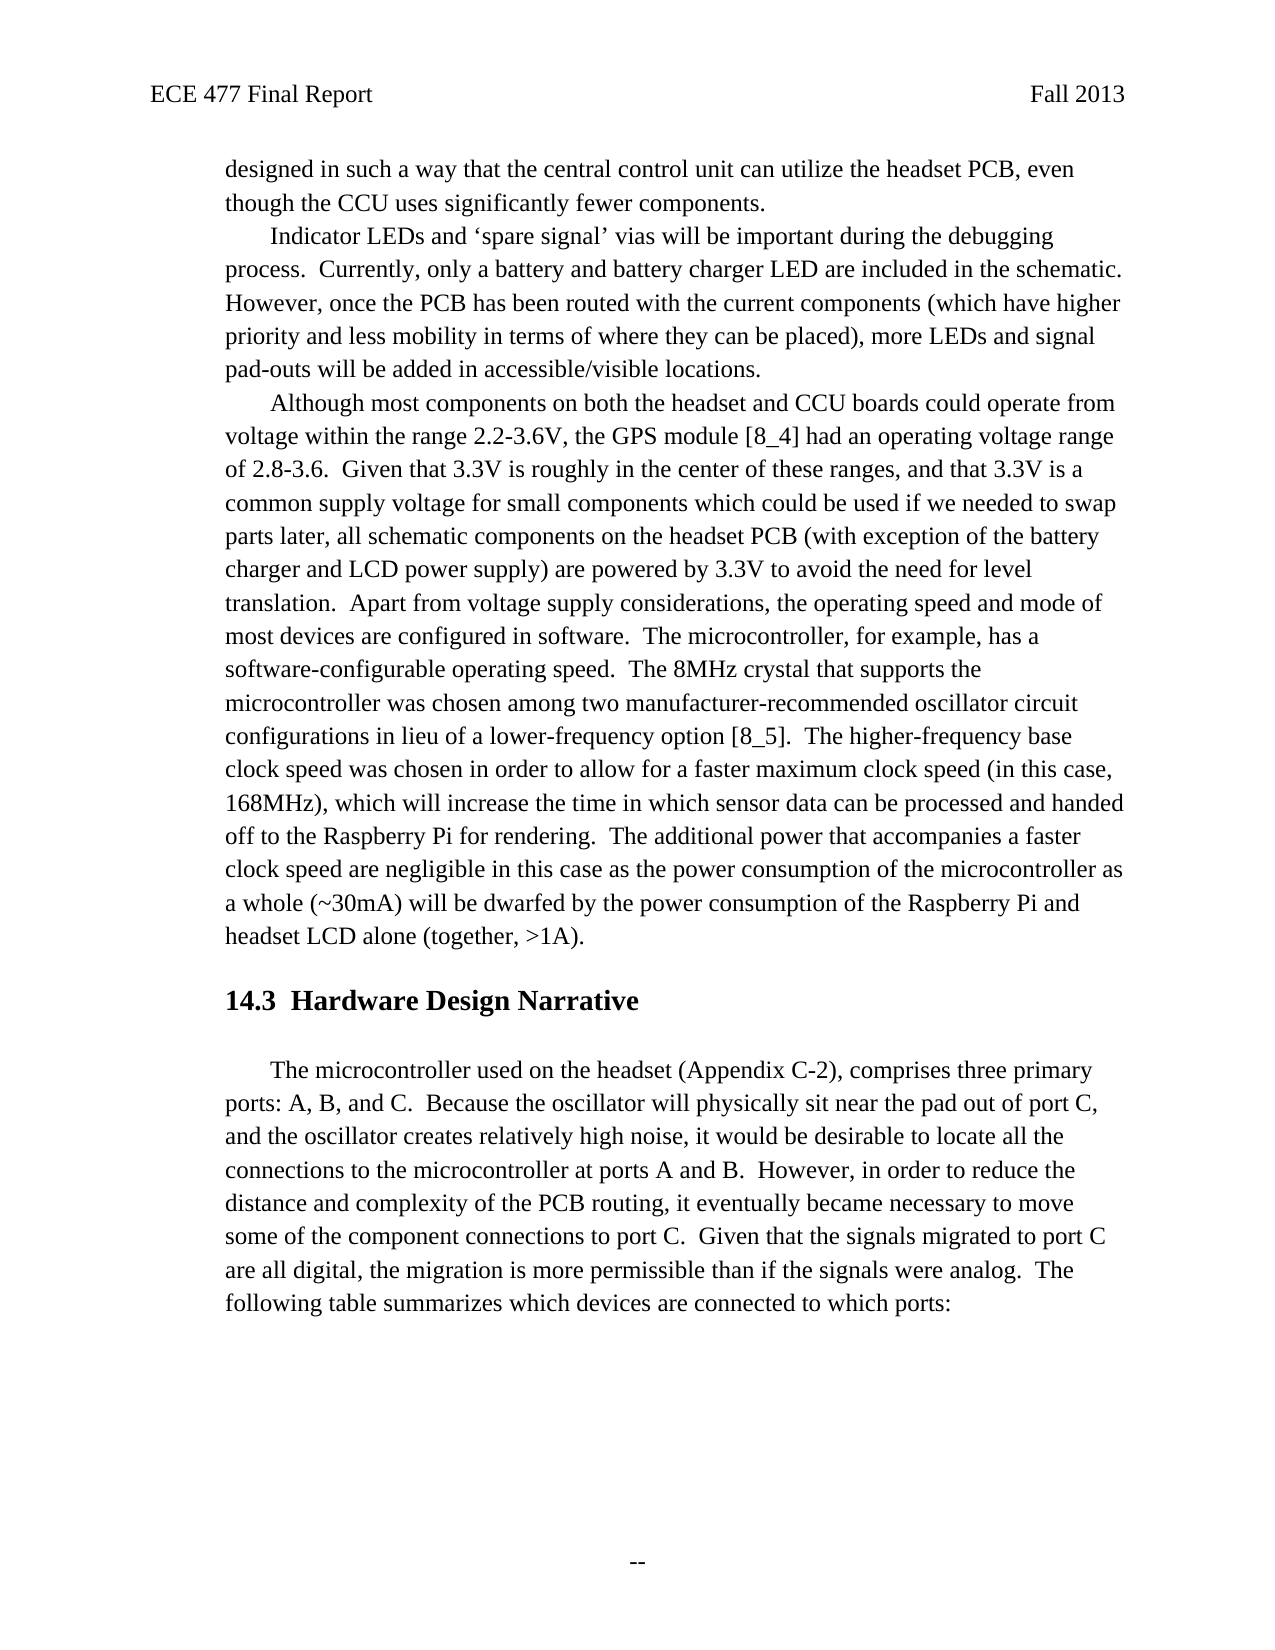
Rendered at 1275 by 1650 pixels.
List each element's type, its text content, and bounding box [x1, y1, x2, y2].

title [225, 150, 1125, 217]
title Although most components on both the headset and CCU boards could operate from voltage within the range 2.2-3.6V, the GPS module [8_4] had an operating voltage range of 2.8-3.6. Given that 3.3V is roughly in the center of these ranges, and that 3.3V is a common supply voltage for small components which could be used if we needed to swap parts later, all schematic components on the headset PCB (with exception of the battery charger and LCD power supply) are powered by 3.3V to avoid the need for level translation. Apart from voltage supply considerations, the operating speed and mode of most devices are configured in software. The microcontroller, for example, has a software-configurable operating speed. The 8MHz crystal that supports the microcontroller was chosen among two manufacturer-recommended oscillator circuit configurations in lieu of a lower-frequency option [8_5]. The higher-frequency base clock speed was chosen in order to allow for a faster maximum clock speed (in this case, 168MHz), which will increase the time in which sensor data can be processed and handed off to the Raspberry Pi for rendering. The additional power that accompanies a faster clock speed are negligible in this case as the power consumption of the microcontroller as a whole (~30mA) will be dwarfed by the power consumption of the Raspberry Pi and headset LCD alone (together, >1A). [225, 383, 1125, 950]
title The microcontroller used on the headset (Appendix C-2), comprises three primary ports: A, B, and C. Because the oscillator will physically sit near the pad out of port C, and the oscillator creates relatively high noise, it would be desirable to locate all the connections to the microcontroller at ports A and B. However, in order to reduce the distance and complexity of the PCB routing, it eventually became necessary to move some of the component connections to port C. Given that the signals migrated to port C are all digital, the migration is more permissible than if the signals were analog. The following table summarizes which devices are connected to which ports: [225, 1050, 1125, 1317]
subtitle Hardware Design Narrative [225, 983, 1125, 1017]
title Indicator LEDs and ‘spare signal’ vias will be important during the debugging process. Currently, only a battery and battery charger LED are included in the schematic. However, once the PCB has been routed with the current components (which have higher priority and less mobility in terms of where they can be placed), more LEDs and signal pad-outs will be added in accessible/visible locations. [225, 217, 1125, 383]
